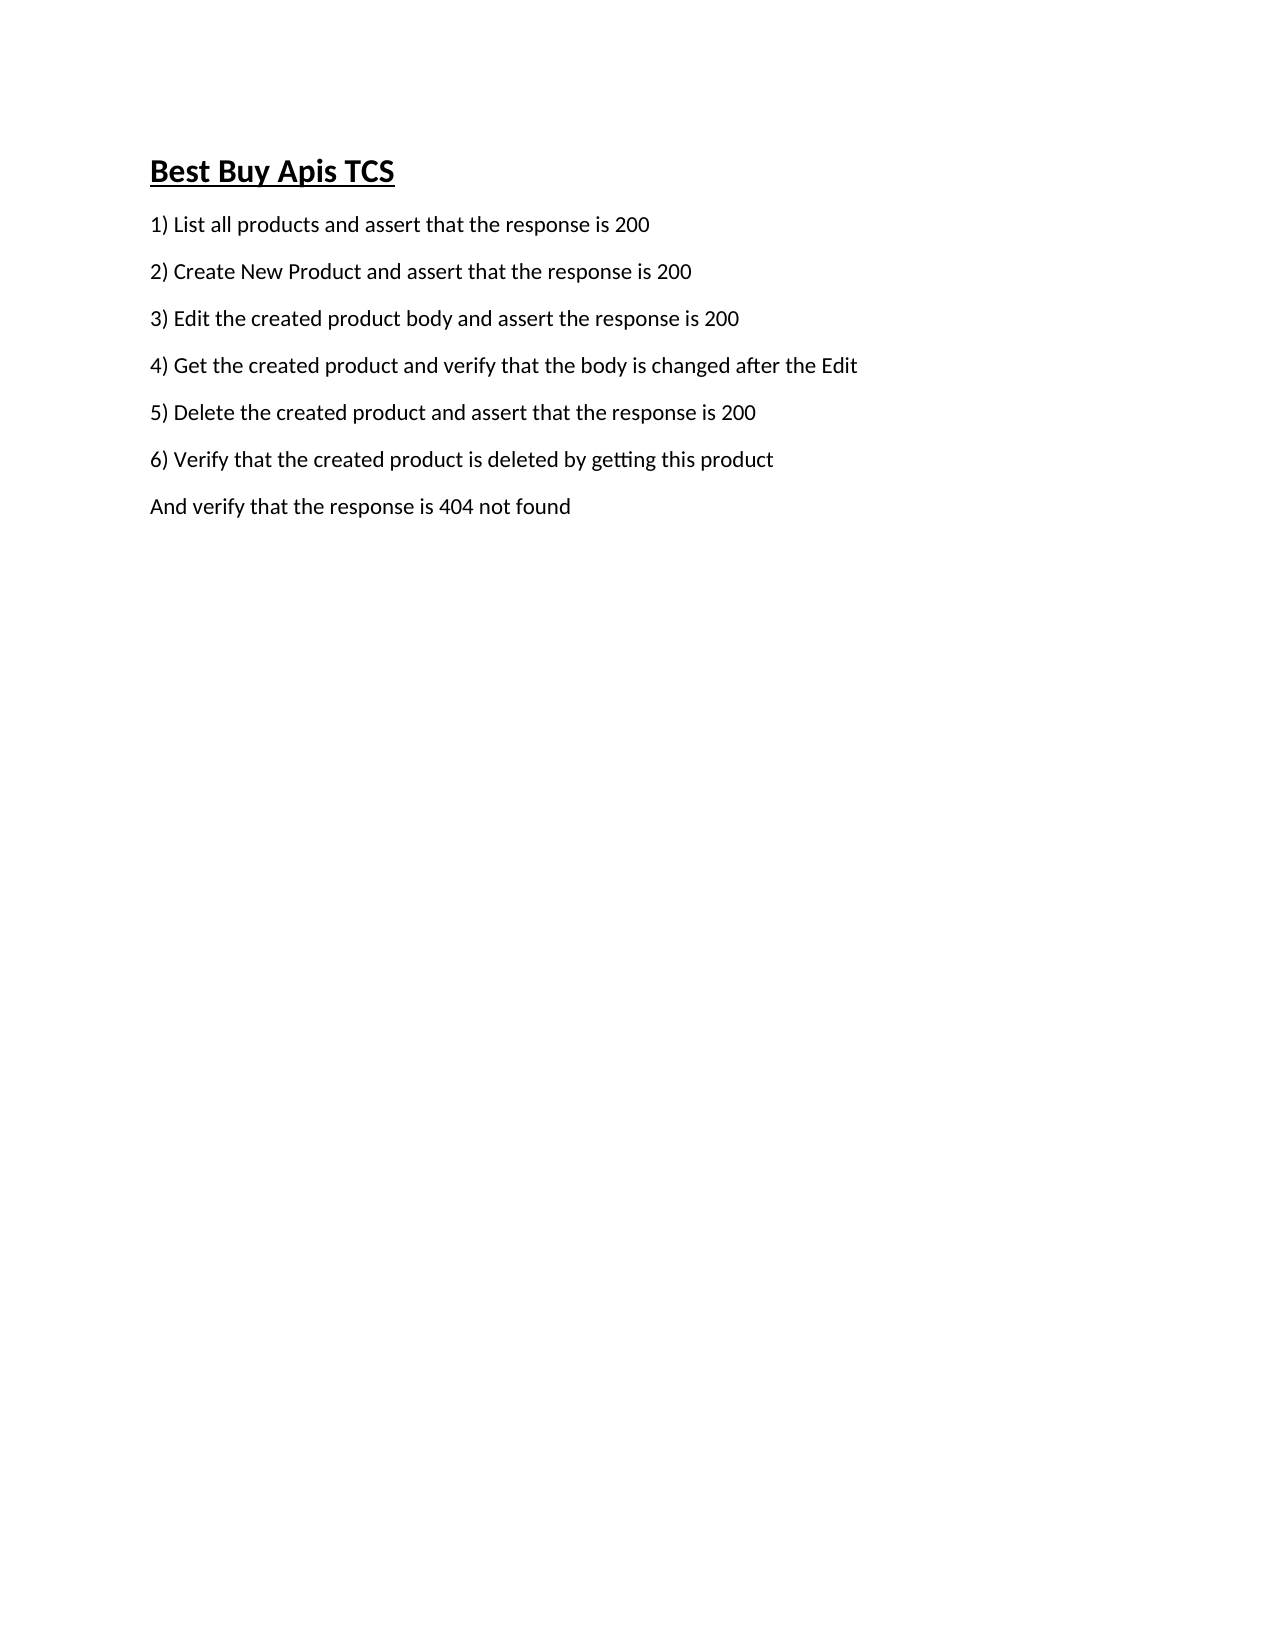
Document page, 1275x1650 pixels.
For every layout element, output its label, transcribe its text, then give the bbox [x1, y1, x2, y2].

text And verify that the response is 404 not found [150, 492, 1125, 520]
text 4) Get the created product and verify that the body is changed after the Edit [150, 351, 1125, 379]
text 3) Edit the created product body and assert the response is 200 [150, 304, 1125, 332]
text 5) Delete the created product and assert that the response is 200 [150, 398, 1125, 426]
text 1) List all products and assert that the response is 200 [150, 211, 1125, 239]
text 6) Verify that the created product is deleted by getting this product [150, 445, 1125, 473]
text Best Buy Apis TCS [150, 150, 1125, 191]
text 2) Create New Product and assert that the response is 200 [150, 257, 1125, 286]
